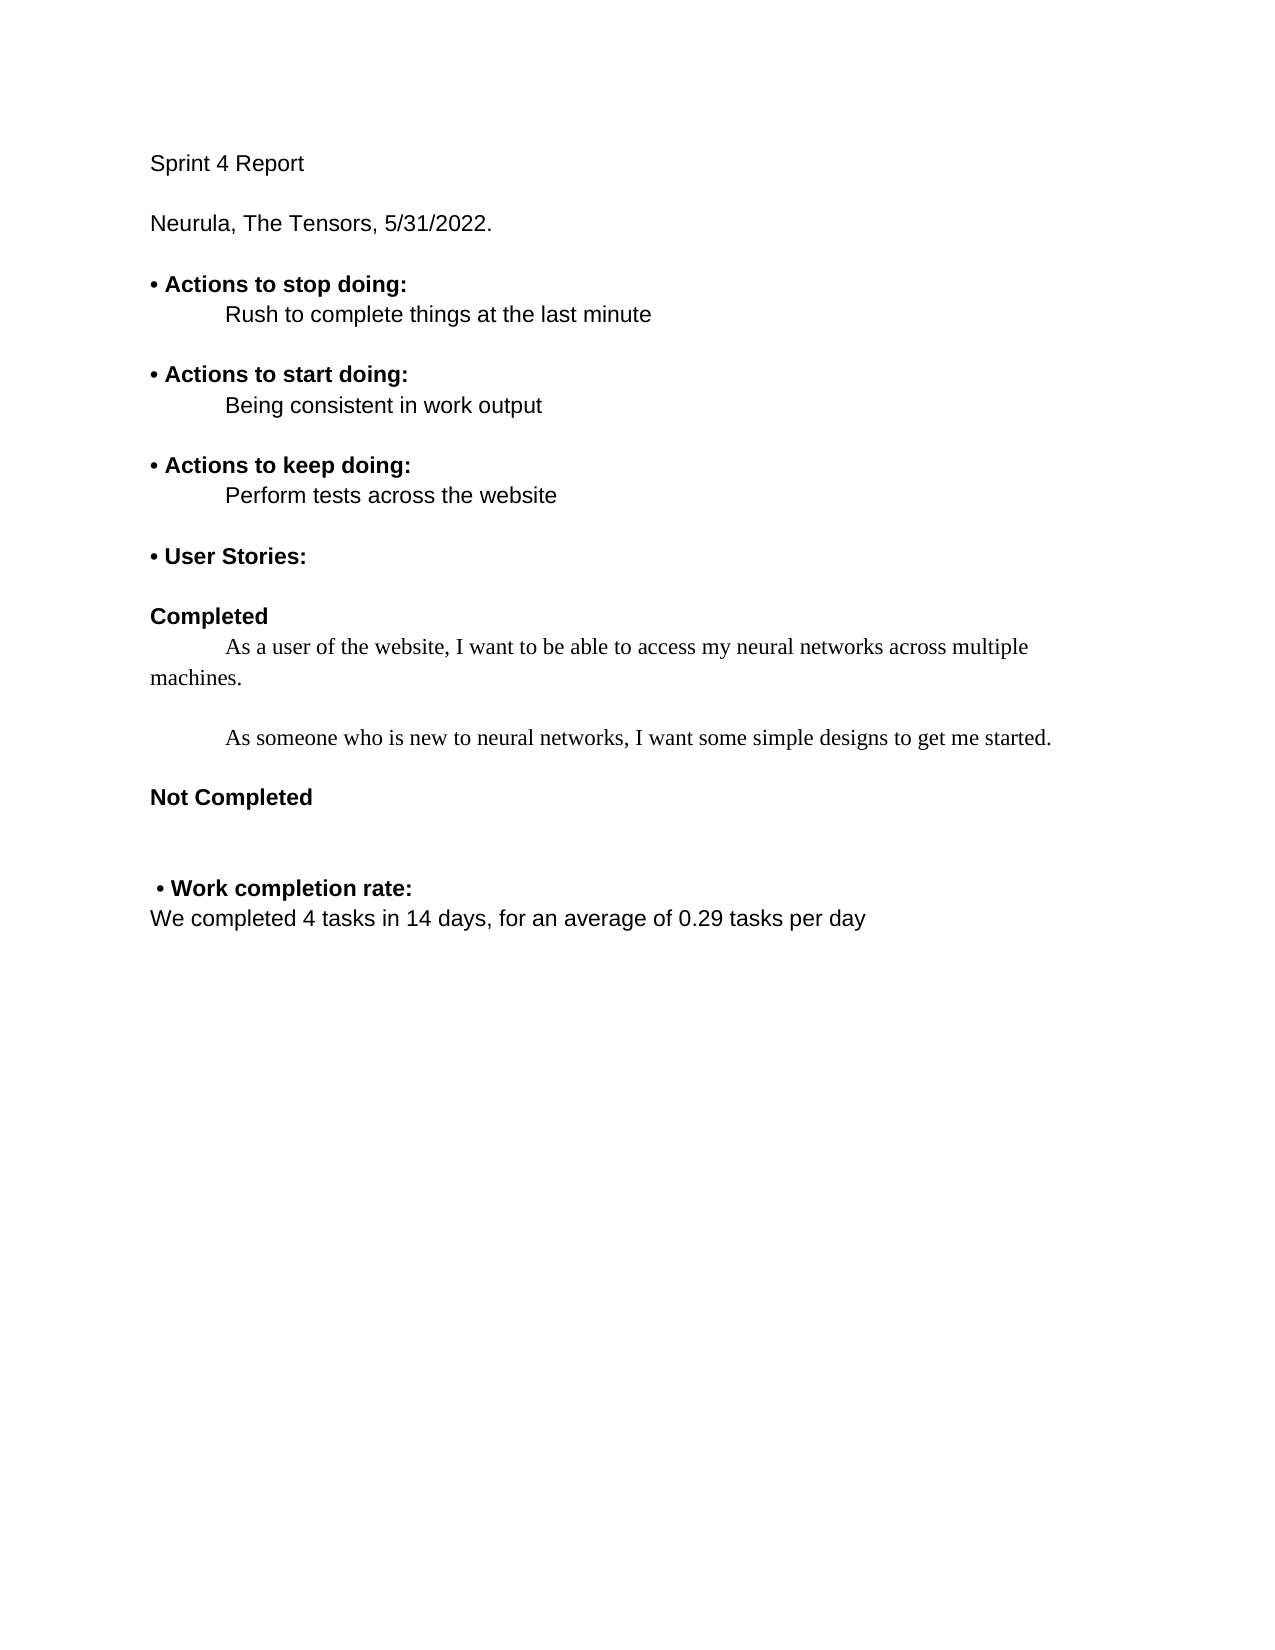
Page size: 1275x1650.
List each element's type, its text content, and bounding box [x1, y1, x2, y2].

text Perform tests across the website [150, 482, 1125, 509]
text • Work completion rate: [150, 875, 1125, 901]
text As a user of the website, I want to be able to access my neural networks across multiple machines. [150, 633, 1125, 690]
text We completed 4 tasks in 14 days, for an average of 0.29 tasks per day [150, 905, 1125, 932]
text • Actions to stop doing: [150, 271, 1125, 297]
text Completed [150, 603, 1125, 629]
text • Actions to keep doing: [150, 452, 1125, 478]
text Neurula, The Tensors, 5/31/2022. [150, 210, 1125, 237]
text • User Stories: [150, 543, 1125, 569]
text As someone who is new to neural networks, I want some simple designs to get me started. [150, 724, 1125, 750]
text Not Completed [150, 784, 1125, 811]
text • Actions to start doing: [150, 361, 1125, 388]
text Being consistent in work output [150, 392, 1125, 418]
text Rush to complete things at the last minute [150, 301, 1125, 327]
text Sprint 4 Report [150, 150, 1125, 176]
